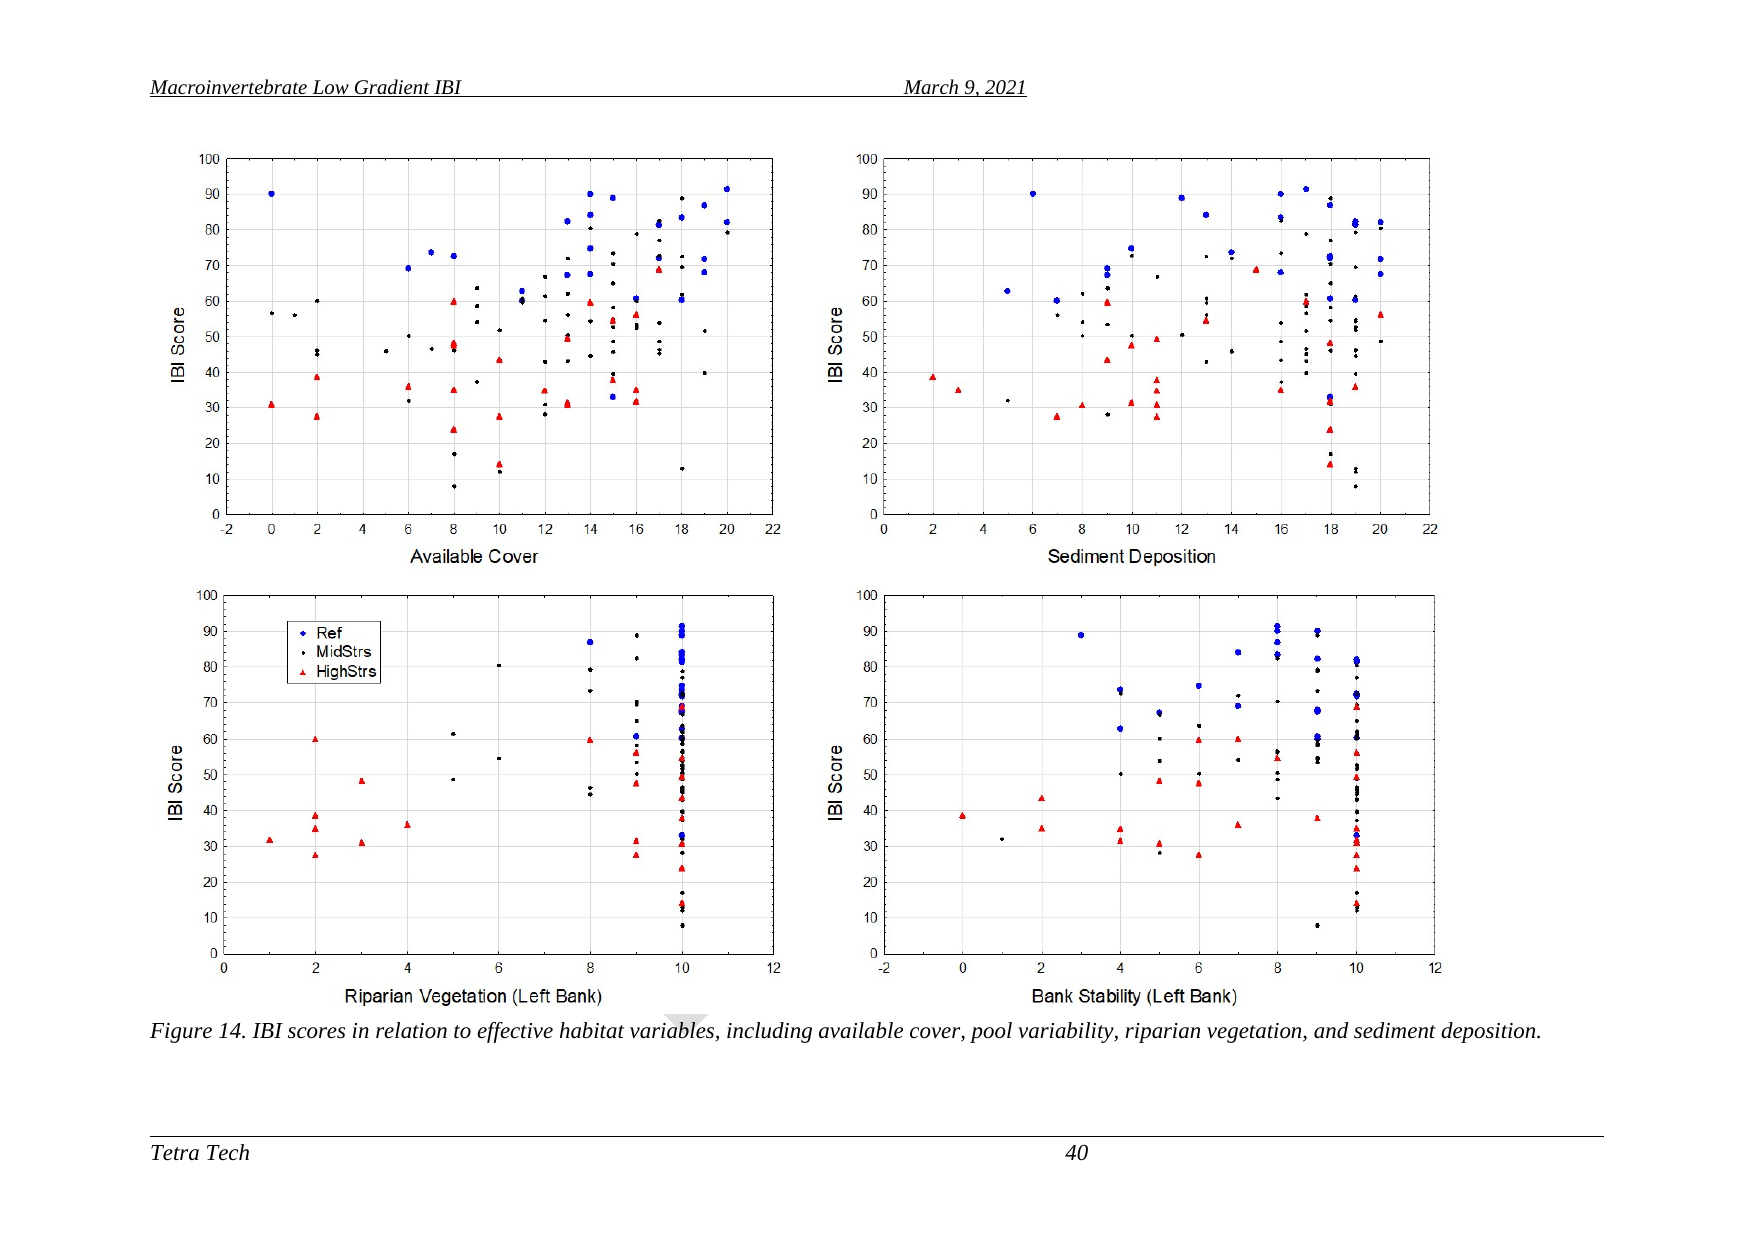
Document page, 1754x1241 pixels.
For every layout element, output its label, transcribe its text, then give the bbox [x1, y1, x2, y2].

picture [155, 150, 1452, 1014]
text Figure 14. IBI scores in relation to effective habitat variables, including available cover, pool variability, riparian vegetation, and sediment deposition. [150, 1018, 1604, 1044]
